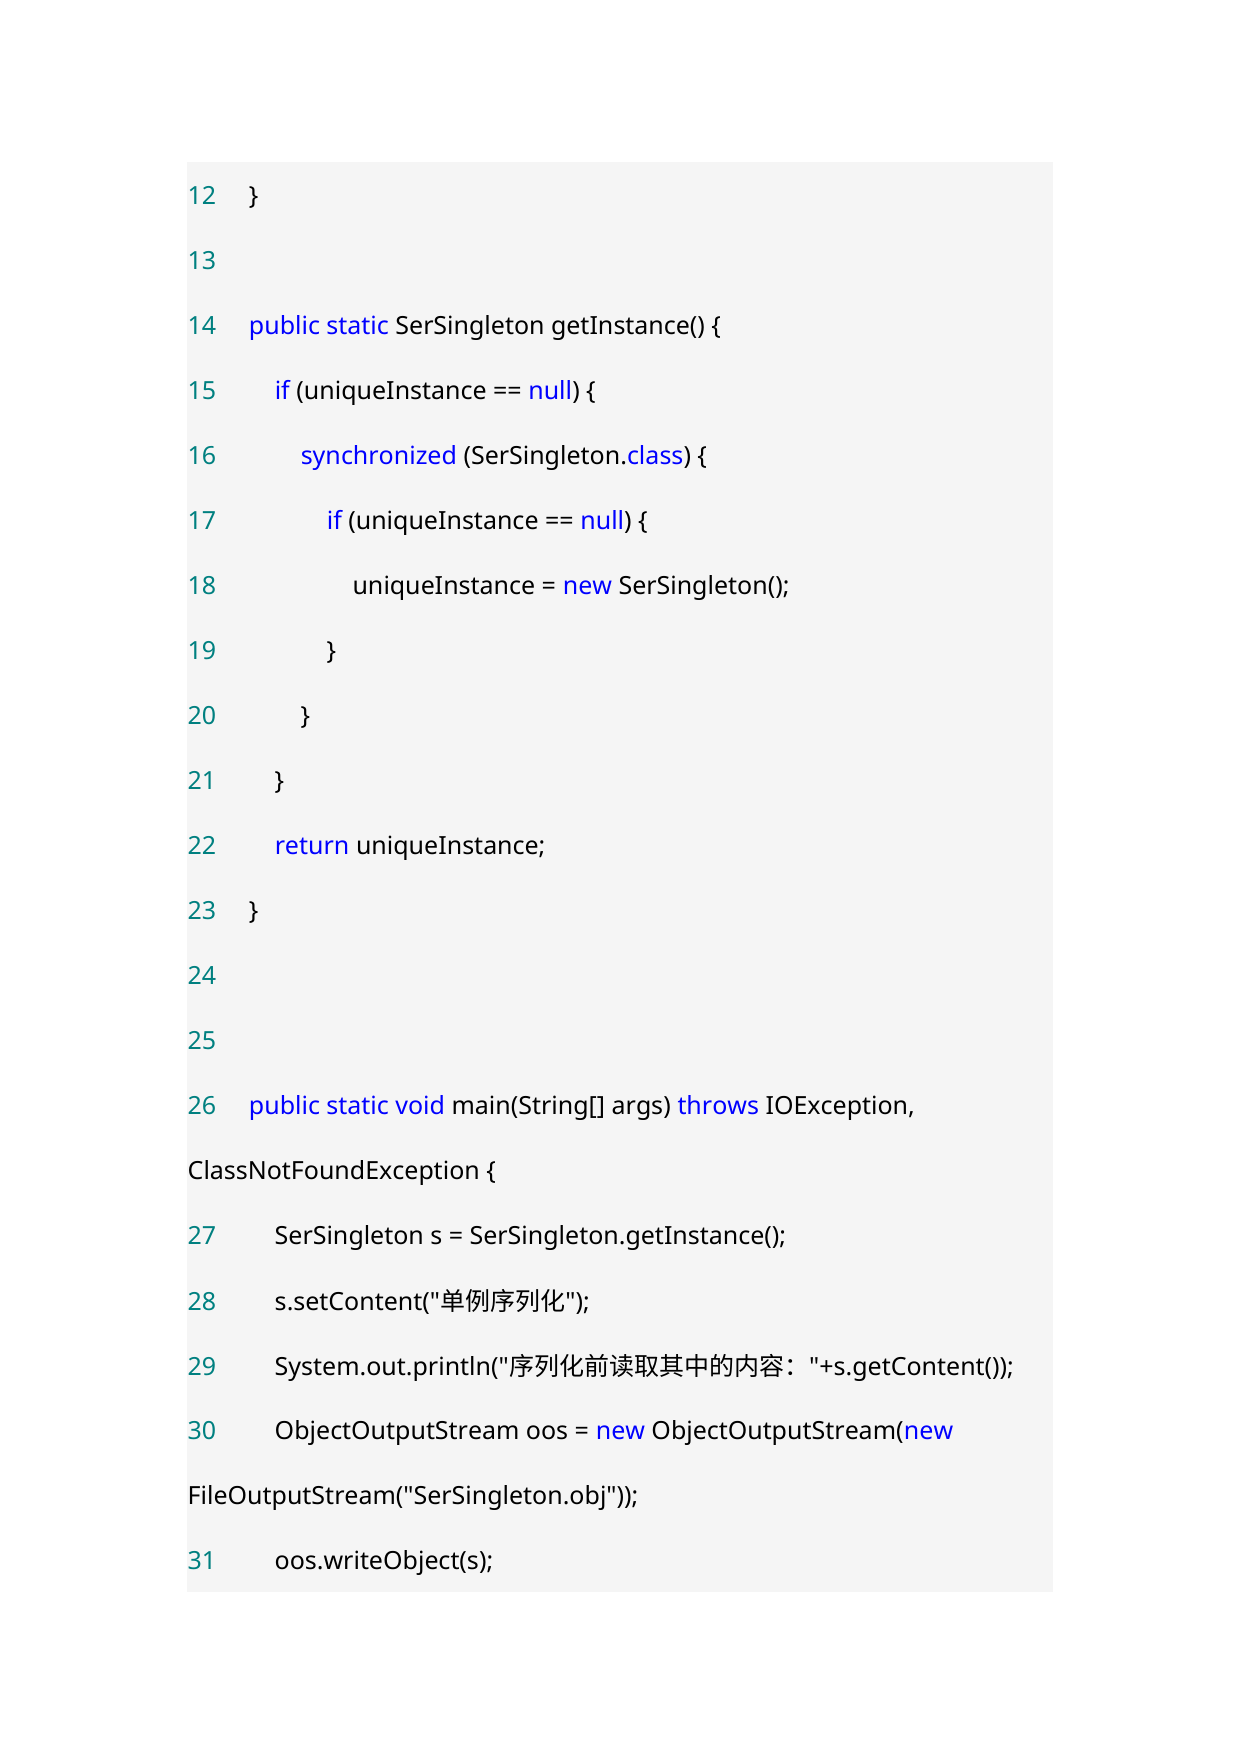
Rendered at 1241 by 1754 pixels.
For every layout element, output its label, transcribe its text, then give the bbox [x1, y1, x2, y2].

text 27 SerSingleton s = SerSingleton.getInstance(); [187, 1202, 1053, 1267]
text 15 if (uniqueInstance == null) { [187, 357, 1053, 422]
text 21 } [187, 747, 1053, 812]
text 17 if (uniqueInstance == null) { [187, 487, 1053, 552]
text 30 ObjectOutputStream oos = new ObjectOutputStream(new FileOutputStream("SerSingleton.obj")); [187, 1397, 1053, 1527]
text 14 public static SerSingleton getInstance() { [187, 292, 1053, 357]
text 26 public static void main(String[] args) throws IOException, ClassNotFoundException { [187, 1072, 1053, 1202]
text 28 s.setContent("单例序列化"); [187, 1267, 1053, 1332]
text 18 uniqueInstance = new SerSingleton(); [187, 552, 1053, 617]
text 29 System.out.println("序列化前读取其中的内容："+s.getContent()); [187, 1332, 1053, 1397]
text 20 } [187, 682, 1053, 747]
text 31 oos.writeObject(s); [187, 1527, 1053, 1592]
text 19 } [187, 617, 1053, 682]
text 25 [187, 1007, 1053, 1072]
text 22 return uniqueInstance; [187, 812, 1053, 877]
text 24 [187, 942, 1053, 1007]
text 12 } [187, 162, 1053, 227]
text 23 } [187, 877, 1053, 942]
text 16 synchronized (SerSingleton.class) { [187, 422, 1053, 487]
text 13 [187, 227, 1053, 292]
